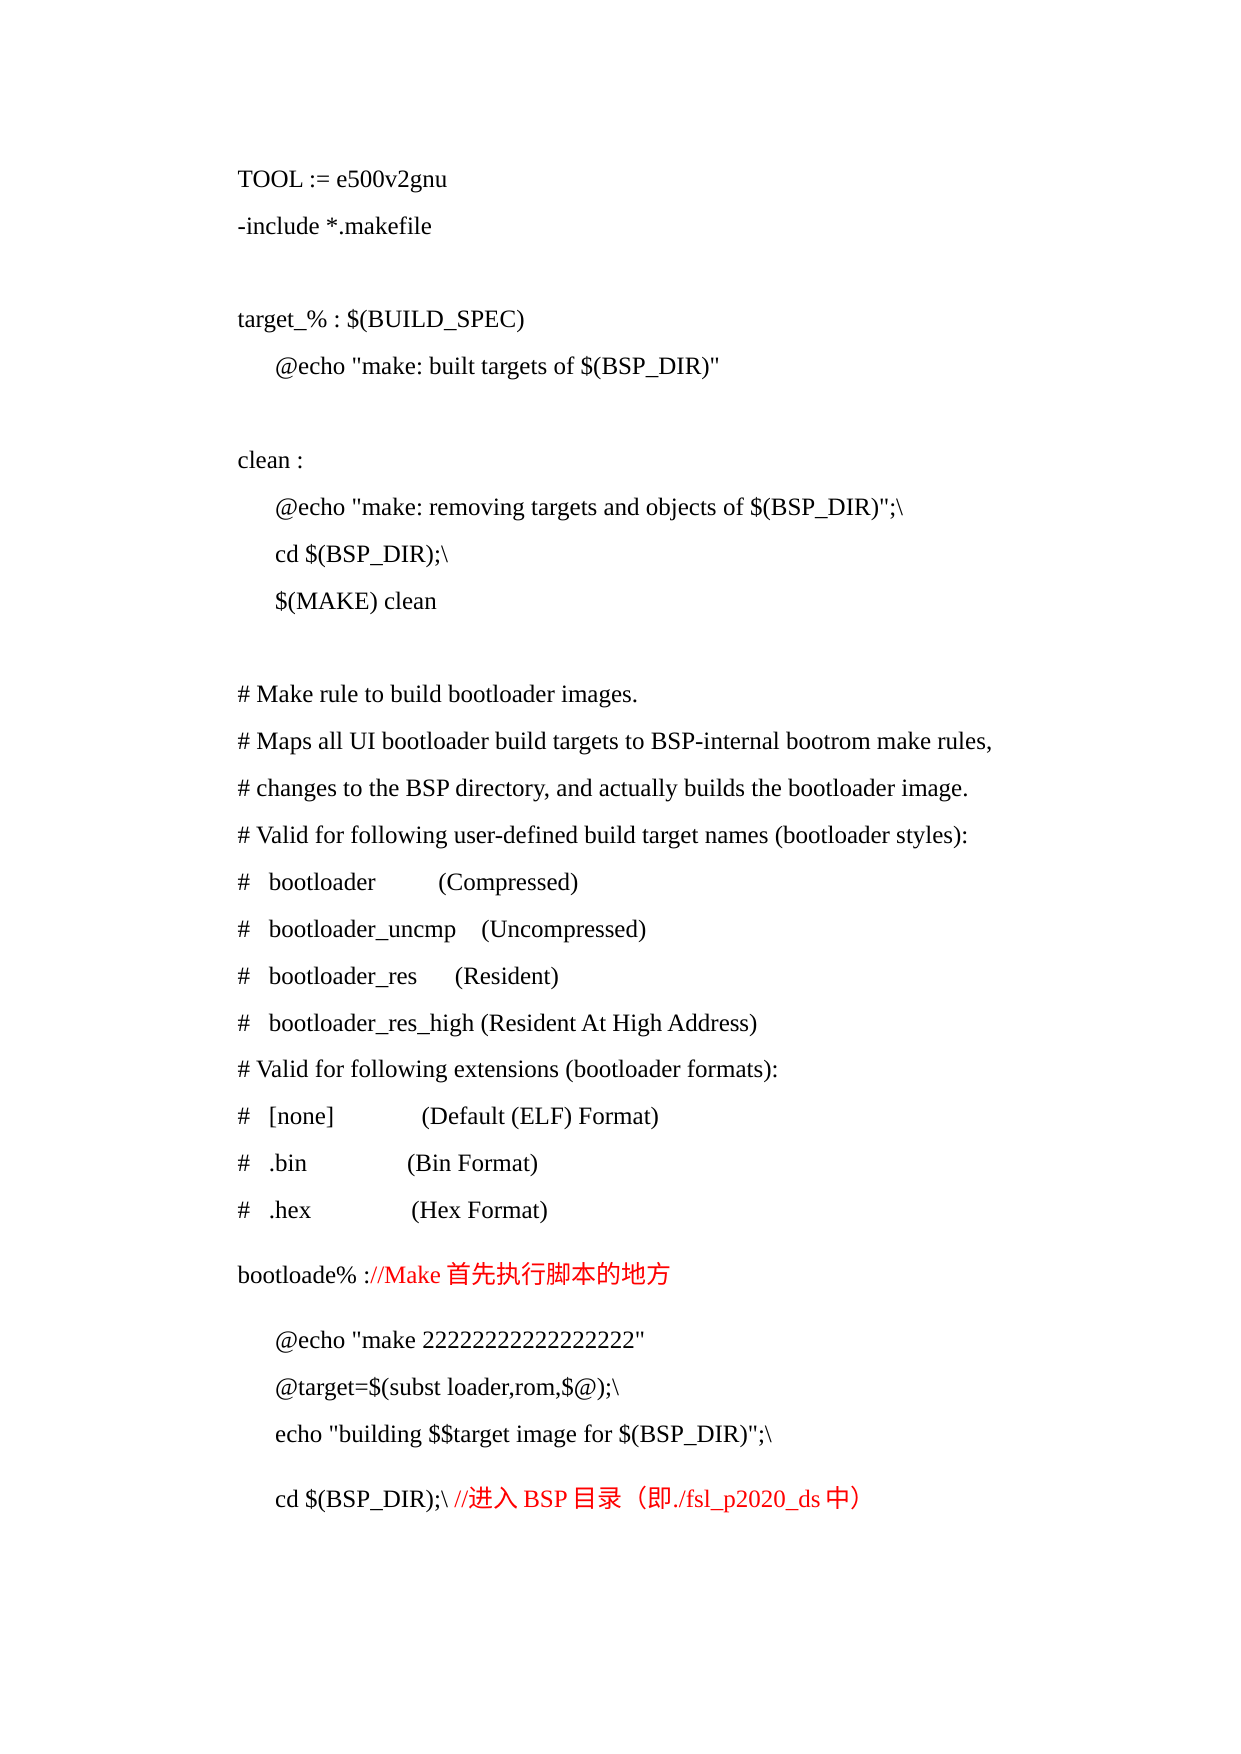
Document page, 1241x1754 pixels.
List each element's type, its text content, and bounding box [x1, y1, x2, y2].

list @echo "make 22222222222222222" [187, 1323, 1053, 1356]
list # .hex (Hex Format) [187, 1193, 1053, 1226]
list clean : [187, 443, 1053, 476]
list # bootloader_res (Resident) [187, 959, 1053, 991]
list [187, 349, 1053, 382]
list echo "building $$target image for $(BSP_DIR)";\ [187, 1417, 1053, 1449]
list target_% : $(BUILD_SPEC) [187, 303, 1053, 335]
list @target=$(subst loader,rom,$@);\ [187, 1370, 1053, 1403]
list # Valid for following extensions (bootloader formats): [187, 1053, 1053, 1085]
list cd $(BSP_DIR);\ [187, 537, 1053, 569]
list # bootloader (Compressed) [187, 865, 1053, 898]
list # Make rule to build bootloader images. [187, 678, 1053, 710]
list # Valid for following user-defined build target names (bootloader styles): [187, 818, 1053, 851]
list -include *.makefile [187, 209, 1053, 241]
list TOOL := e500v2gnu [187, 162, 1053, 194]
list # .bin (Bin Format) [187, 1146, 1053, 1179]
list # Maps all UI bootloader build targets to BSP-internal bootrom make rules, [187, 724, 1053, 757]
list cd $(BSP_DIR);\ //进入BSP目录（即./fsl_p2020_ds中） [187, 1464, 1053, 1529]
list bootloade% ://Make首先执行脚本的地方 [187, 1240, 1053, 1305]
list @echo "make: removing targets and objects of $(BSP_DIR)";\ [187, 490, 1053, 523]
list # bootloader_uncmp (Uncompressed) [187, 912, 1053, 944]
list # [none] (Default (ELF) Format) [187, 1099, 1053, 1132]
list $(MAKE) clean [187, 584, 1053, 616]
list # changes to the BSP directory, and actually builds the bootloader image. [187, 771, 1053, 804]
list # bootloader_res_high (Resident At High Address) [187, 1006, 1053, 1038]
